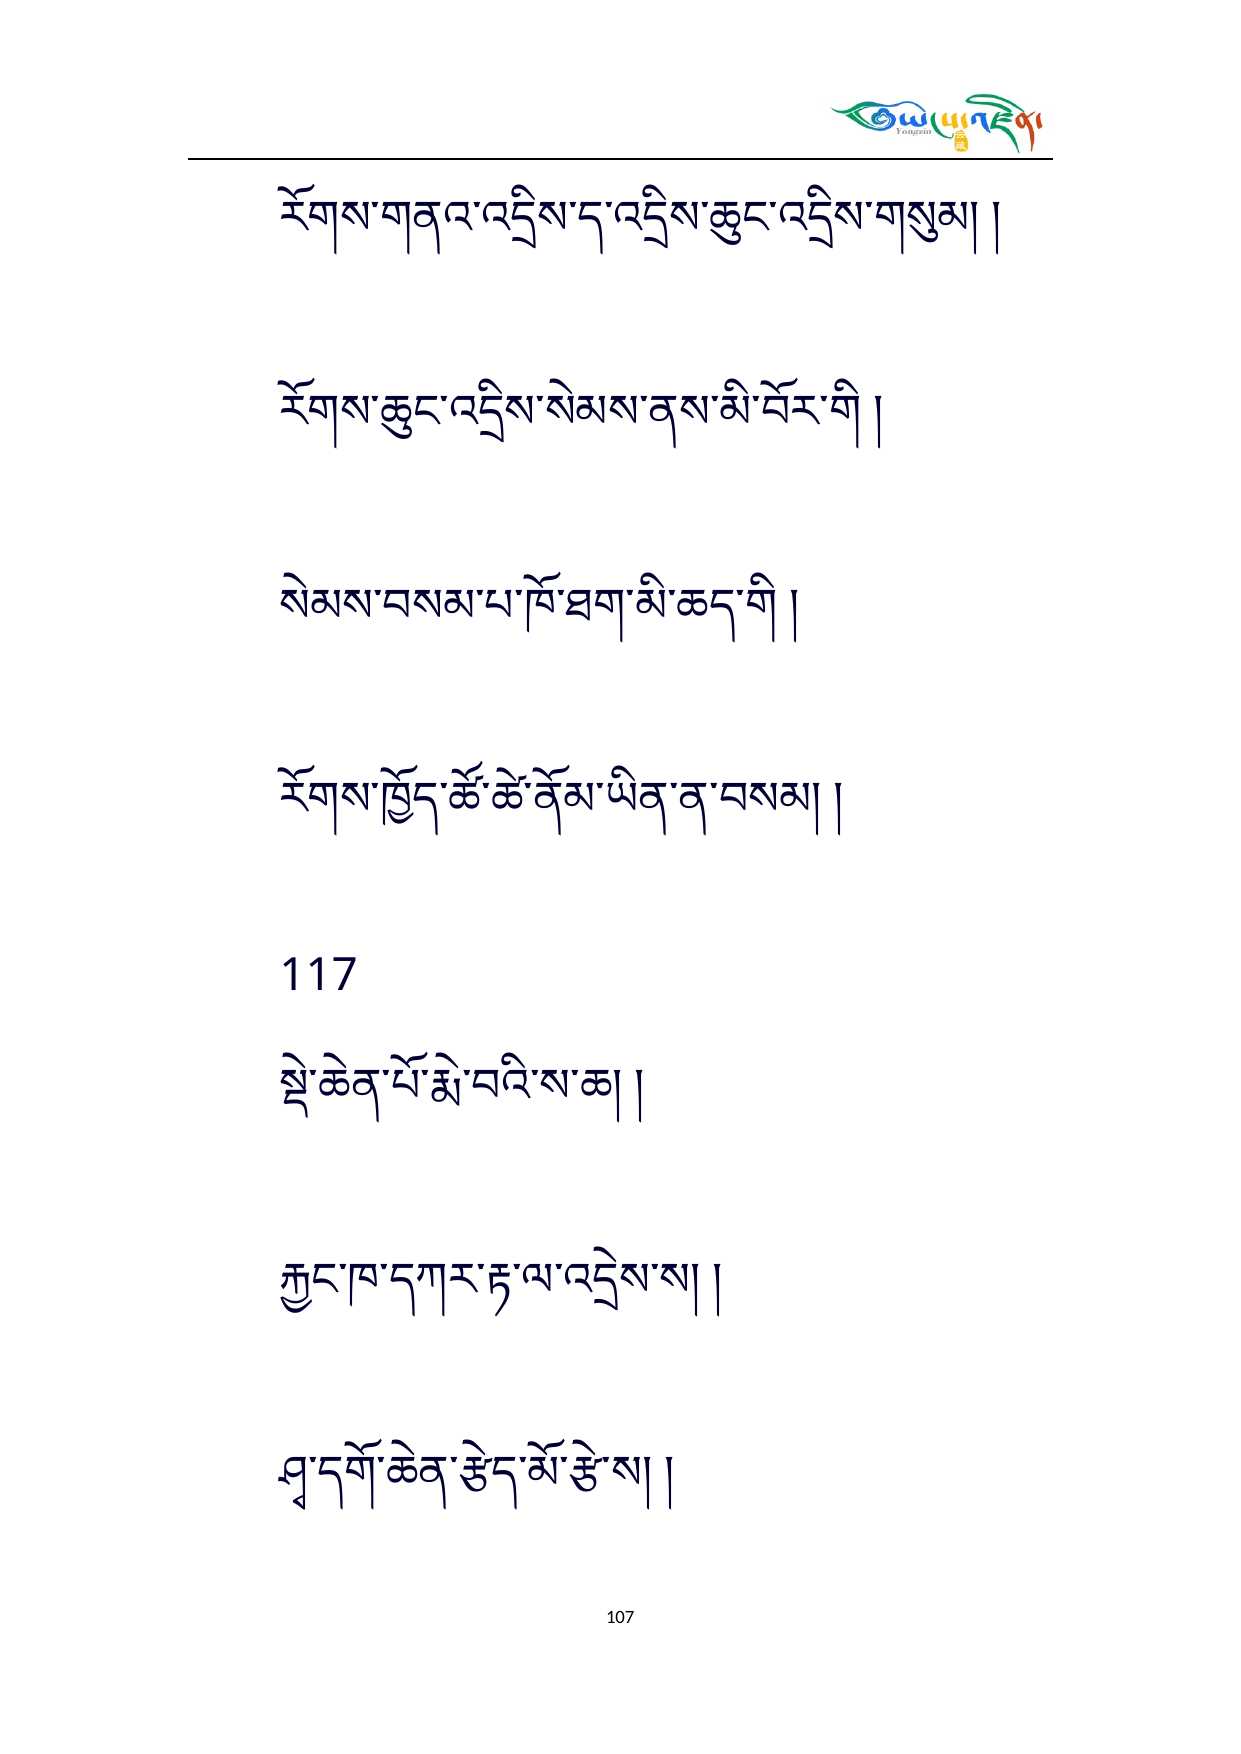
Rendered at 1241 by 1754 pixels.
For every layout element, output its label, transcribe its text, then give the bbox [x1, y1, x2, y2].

text རོགས་ཆུང་འདྲིས་སེམས་ནས་མི་བོར་གི ། [187, 360, 1053, 489]
text 117 [187, 941, 1053, 1003]
text སྡེ་ཆེན་པོ་རྨེ་བའི་ས་ཆ། ། [187, 1034, 1053, 1163]
text སེམས་བསམ་པ་ཁོ་ཐག་མི་ཆད་གི ། [187, 554, 1053, 683]
text རོགས་གནའ་འདྲིས་ད་འདྲིས་ཆུང་འདྲིས་གསུམ། ། [187, 167, 1053, 296]
text རྐྱང་ཁ་དཀར་རྟ་ལ་འདྲེས་ས། ། [187, 1228, 1053, 1357]
picture [823, 88, 1053, 156]
text རོགས་ཁྱོད་ཚོ་ཚེ་ནོམ་ཡིན་ན་བསམ། ། [187, 747, 1053, 876]
text ཤྭ་དགོ་ཆེན་རྩེད་མོ་རྩེ་ས། ། [187, 1422, 1053, 1551]
